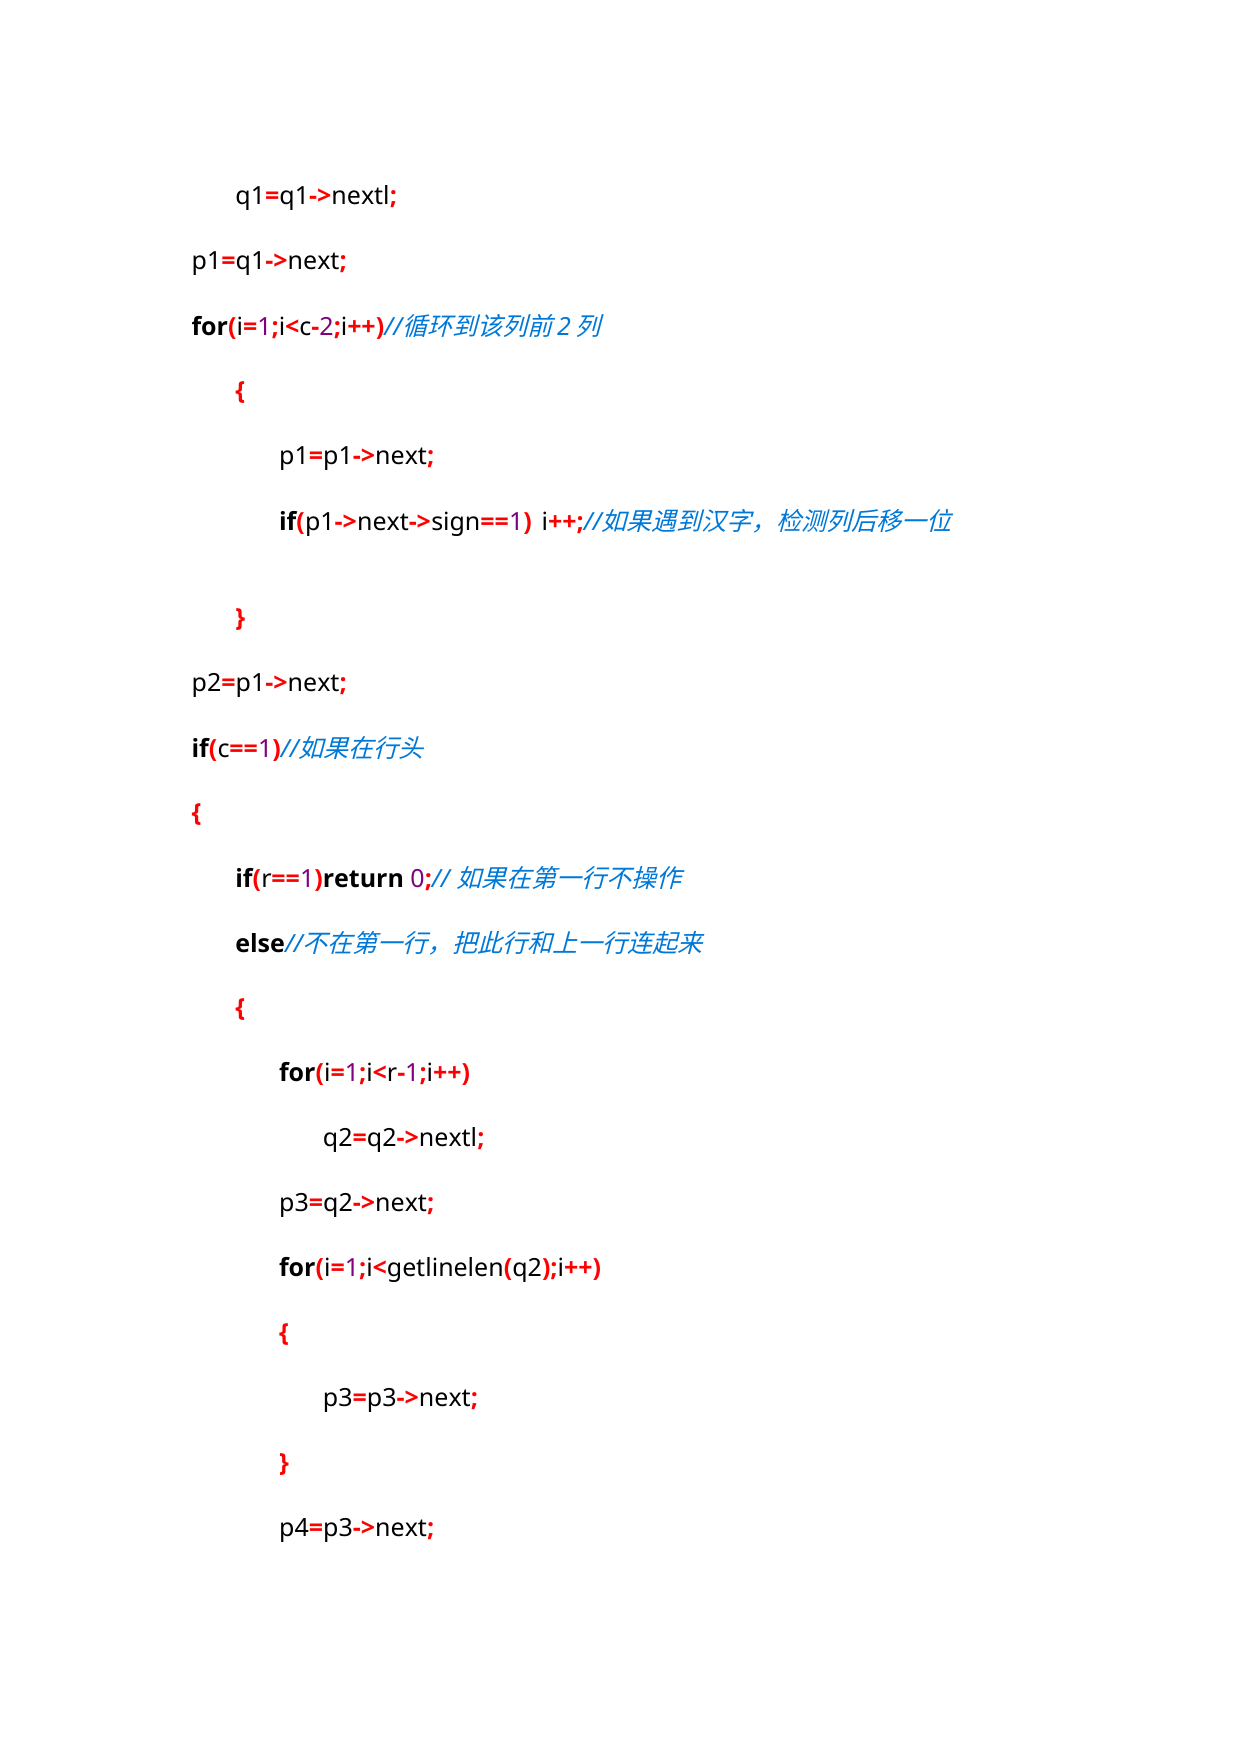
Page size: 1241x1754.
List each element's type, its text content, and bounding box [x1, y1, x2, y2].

text { [148, 1299, 1092, 1364]
text { [148, 779, 1092, 844]
text for(i=1;i<c-2;i++)//循环到该列前2列 [148, 292, 1092, 357]
text } [148, 1429, 1092, 1494]
text p1=p1->next; [148, 422, 1092, 487]
text p4=p3->next; [148, 1494, 1092, 1559]
text else//不在第一行，把此行和上一行连起来 [148, 909, 1092, 974]
text q1=q1->nextl; [148, 162, 1092, 227]
text for(i=1;i<getlinelen(q2);i++) [148, 1234, 1092, 1299]
text q2=q2->nextl; [148, 1104, 1092, 1169]
text for(i=1;i<r-1;i++) [148, 1039, 1092, 1104]
text { [148, 974, 1092, 1039]
text if(p1->next->sign==1) i++;//如果遇到汉字，检测列后移一位 [148, 487, 1092, 552]
text p3=p3->next; [148, 1364, 1092, 1429]
text p3=q2->next; [148, 1169, 1092, 1234]
text p1=q1->next; [148, 227, 1092, 292]
text if(r==1)return 0;// 如果在第一行不操作 [148, 844, 1092, 909]
text if(c==1)//如果在行头 [148, 714, 1092, 779]
text p2=p1->next; [148, 649, 1092, 714]
text } [148, 584, 1092, 649]
text { [148, 357, 1092, 422]
